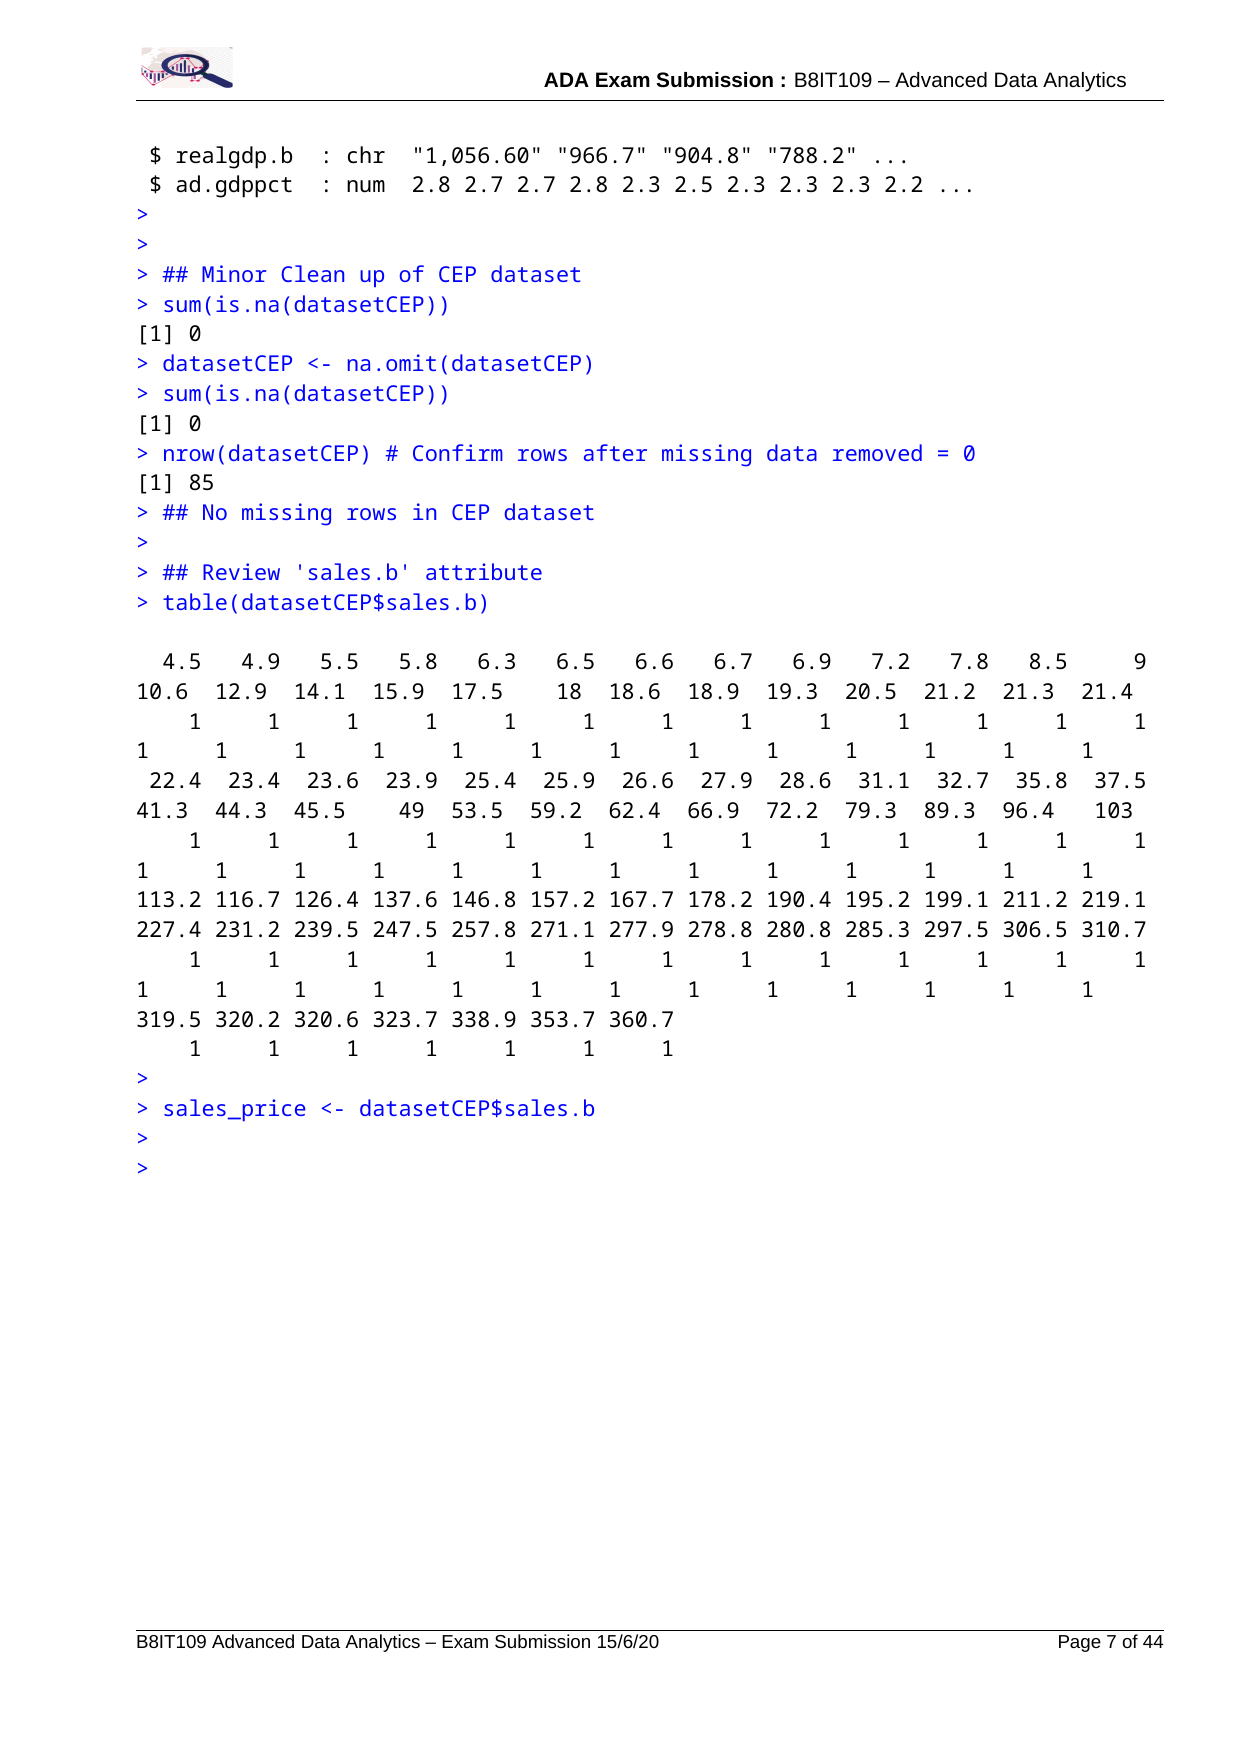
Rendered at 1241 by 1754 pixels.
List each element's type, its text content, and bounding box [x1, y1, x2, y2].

text > ## Review 'sales.b' attribute [136, 557, 1163, 587]
text $ ad.gdppct : num 2.8 2.7 2.7 2.8 2.3 2.5 2.3 2.3 2.3 2.2 ... [136, 169, 1163, 199]
text > table(datasetCEP$sales.b) [136, 587, 1163, 616]
text > ## No missing rows in CEP dataset [136, 497, 1163, 527]
text [1] 0 [136, 408, 1163, 438]
text 113.2 116.7 126.4 137.6 146.8 157.2 167.7 178.2 190.4 195.2 199.1 211.2 219.1 227.4 231.2 239.5 247.5 257.8 271.1 277.9 278.8 280.8 285.3 297.5 306.5 310.7 [136, 884, 1163, 944]
text 4.5 4.9 5.5 5.8 6.3 6.5 6.6 6.7 6.9 7.2 7.8 8.5 9 10.6 12.9 14.1 15.9 17.5 18 18.6 18.9 19.3 20.5 21.2 21.3 21.4 [136, 646, 1163, 706]
text 1 1 1 1 1 1 1 1 1 1 1 1 1 1 1 1 1 1 1 1 1 1 1 1 1 1 [136, 706, 1163, 765]
text 1 1 1 1 1 1 1 [136, 1033, 1163, 1063]
text > [136, 199, 1163, 229]
text > [136, 1123, 1163, 1153]
text > sales_price <- datasetCEP$sales.b [136, 1093, 1163, 1123]
text 1 1 1 1 1 1 1 1 1 1 1 1 1 1 1 1 1 1 1 1 1 1 1 1 1 1 [136, 825, 1163, 884]
text > [136, 1153, 1163, 1182]
text $ realgdp.b : chr "1,056.60" "966.7" "904.8" "788.2" ... [136, 140, 1163, 169]
text > ## Minor Clean up of CEP dataset [136, 259, 1163, 289]
text [1] 85 [136, 467, 1163, 497]
text > [136, 1063, 1163, 1093]
text > sum(is.na(datasetCEP)) [136, 378, 1163, 408]
text [1] 0 [136, 318, 1163, 348]
text > datasetCEP <- na.omit(datasetCEP) [136, 348, 1163, 378]
text > [136, 229, 1163, 259]
text 319.5 320.2 320.6 323.7 338.9 353.7 360.7 [136, 1004, 1163, 1033]
text > sum(is.na(datasetCEP)) [136, 289, 1163, 318]
text 1 1 1 1 1 1 1 1 1 1 1 1 1 1 1 1 1 1 1 1 1 1 1 1 1 1 [136, 944, 1163, 1004]
text 22.4 23.4 23.6 23.9 25.4 25.9 26.6 27.9 28.6 31.1 32.7 35.8 37.5 41.3 44.3 45.5 49 53.5 59.2 62.4 66.9 72.2 79.3 89.3 96.4 103 [136, 765, 1163, 825]
text > nrow(datasetCEP) # Confirm rows after missing data removed = 0 [136, 438, 1163, 467]
picture [141, 47, 233, 88]
text > [136, 527, 1163, 557]
